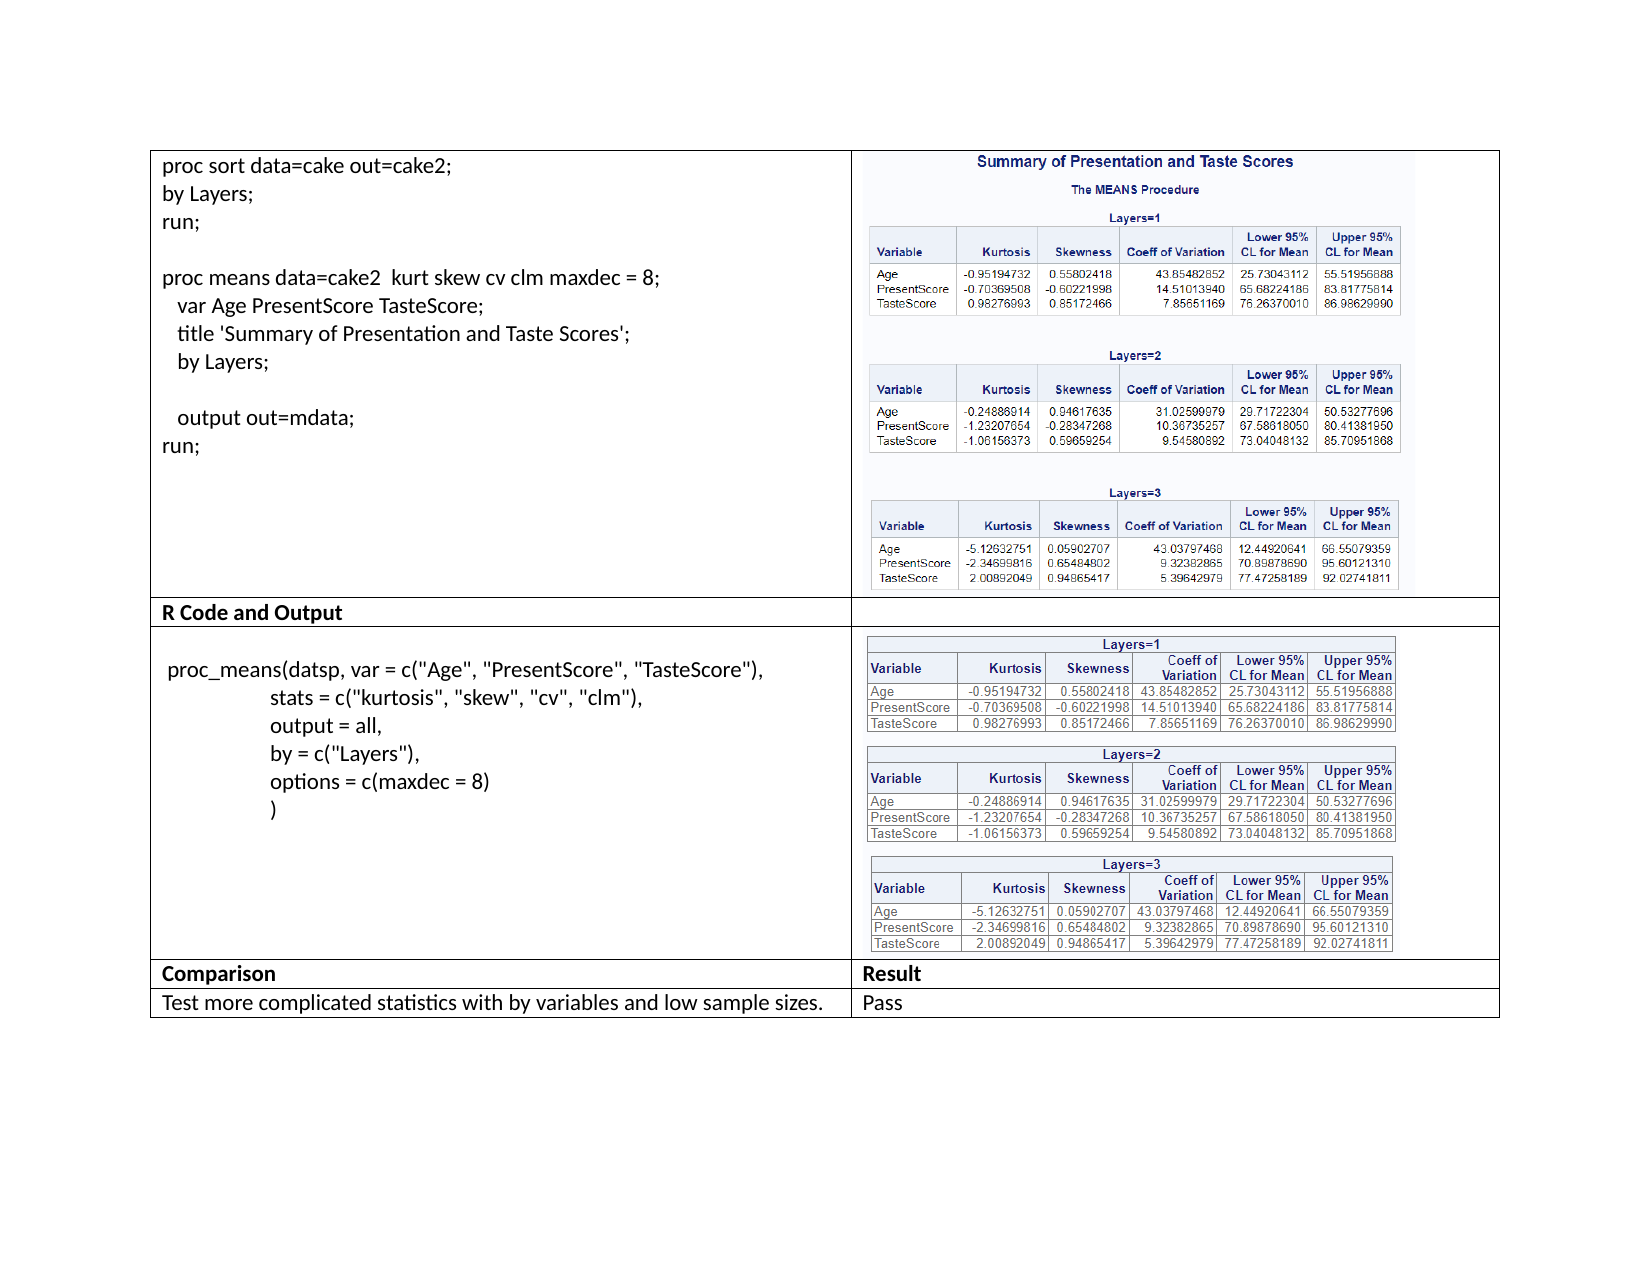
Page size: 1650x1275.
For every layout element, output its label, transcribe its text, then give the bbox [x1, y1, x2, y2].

table_cell proc_means(datsp, var = c("Age", "PresentScore", "TasteScore"), stats = c("kurtosis", "skew", "cv", "clm"), output = all, by = c("Layers"), options = c(maxdec = 8) ) [151, 627, 851, 958]
table_cell [1416, 151, 1499, 597]
table_cell [1400, 627, 1499, 958]
table_cell Pass [852, 989, 1499, 1017]
picture [862, 627, 1400, 959]
table_cell [852, 627, 862, 958]
table_cell proc sort data=cake out=cake2; by Layers; run; proc means data=cake2 kurt skew cv clm maxdec = 8; var Age PresentScore TasteScore; title 'Summary of Presentation and Taste Scores'; by Layers; output out=mdata; run; [151, 151, 851, 597]
table_cell [852, 598, 1499, 626]
table_cell [852, 151, 862, 597]
table_cell Comparison [151, 960, 851, 987]
picture [862, 151, 1416, 597]
table_cell Result [852, 960, 1499, 987]
table_cell Test more complicated statistics with by variables and low sample sizes. [151, 989, 851, 1017]
table_cell R Code and Output [151, 598, 851, 626]
